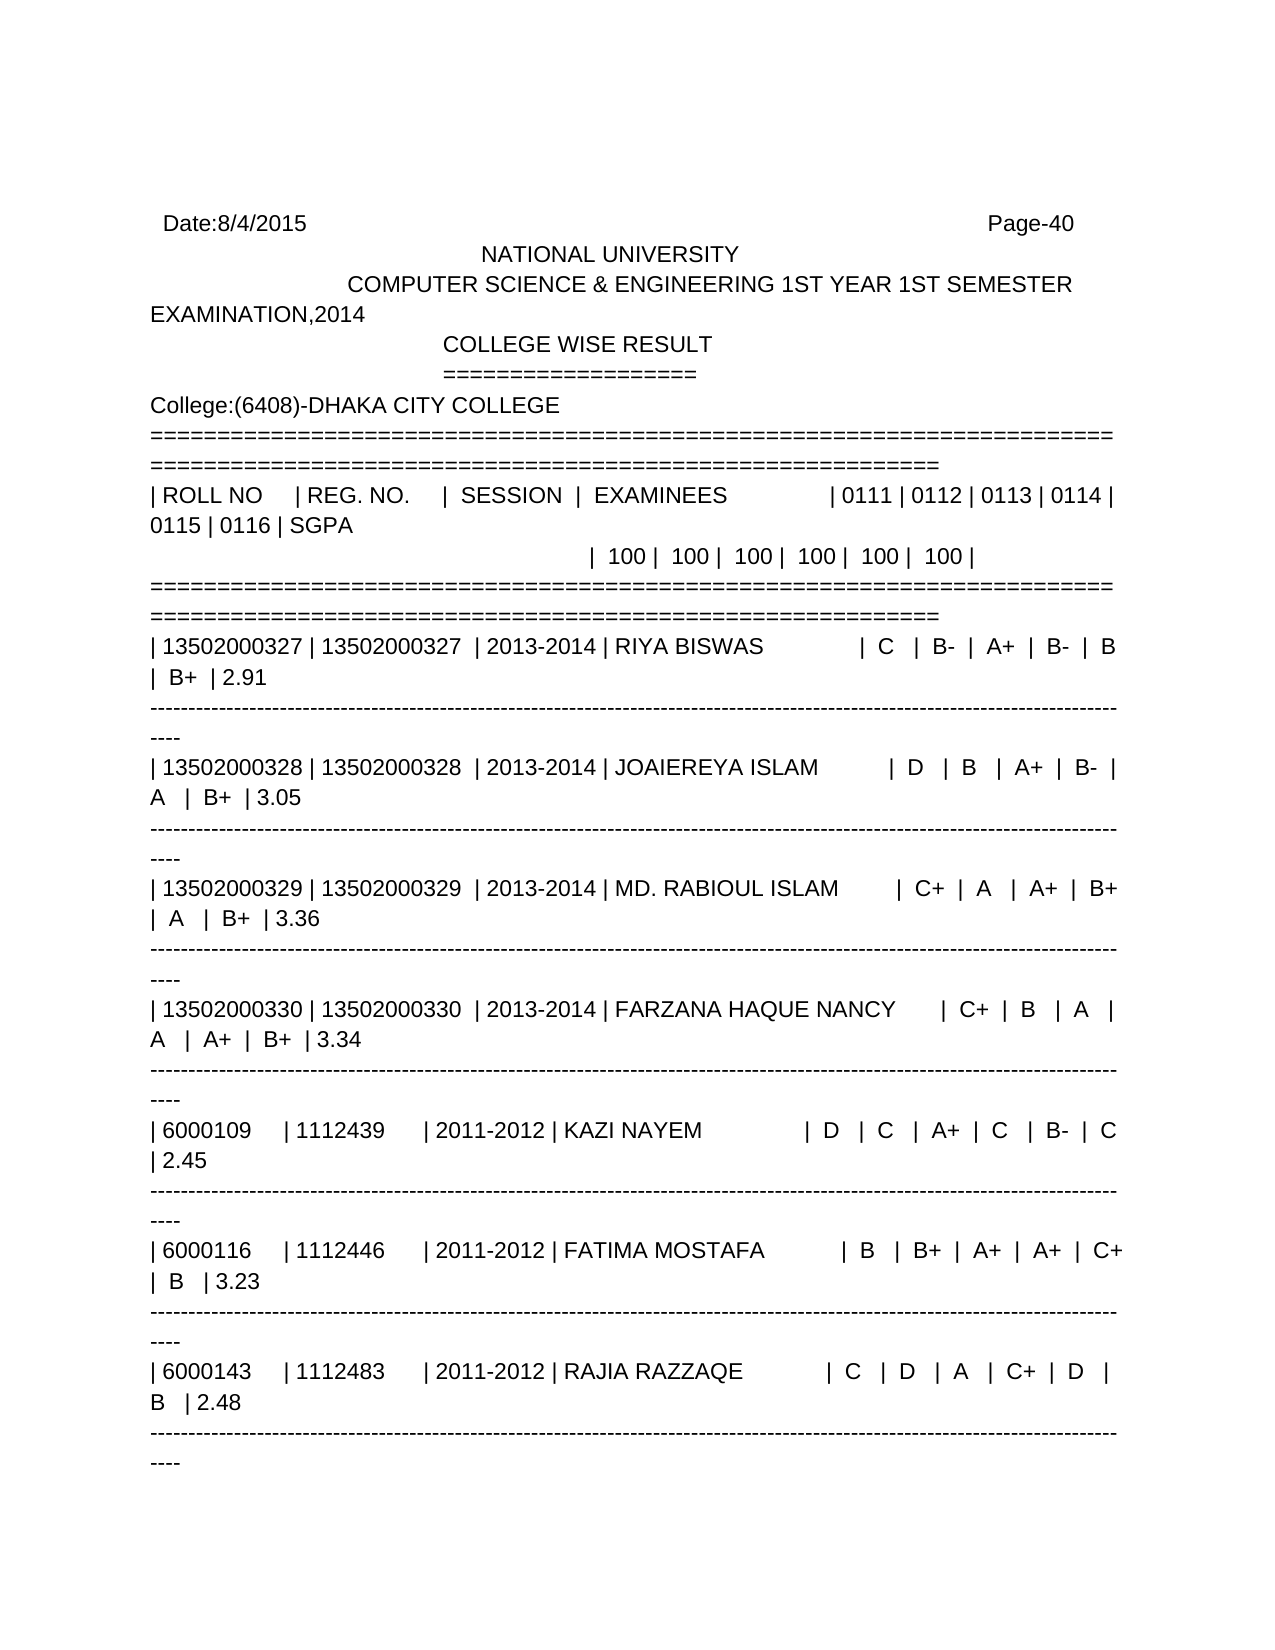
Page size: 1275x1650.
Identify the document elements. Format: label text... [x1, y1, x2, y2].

text NATIONAL UNIVERSITY [150, 241, 1125, 267]
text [150, 1419, 1125, 1475]
text | ROLL NO | REG. NO. | SESSION | EXAMINEES | 0111 | 0112 | 0113 | 0114 | 0115 | 0116 | SGPA [150, 482, 1125, 539]
text | 13502000329 | 13502000329 | 2013-2014 | MD. RABIOUL ISLAM | C+ | A | A+ | B+ | A | B+ | 3.36 [150, 875, 1125, 932]
text ----------------------------------------------------------------------------------------------------------------------------------- [150, 1056, 1125, 1113]
text ----------------------------------------------------------------------------------------------------------------------------------- [150, 1298, 1125, 1354]
text ----------------------------------------------------------------------------------------------------------------------------------- [150, 814, 1125, 871]
text =================================================================================================================================== [150, 422, 1125, 478]
text ----------------------------------------------------------------------------------------------------------------------------------- [150, 935, 1125, 992]
text ----------------------------------------------------------------------------------------------------------------------------------- [150, 694, 1125, 750]
text | 6000116 | 1112446 | 2011-2012 | FATIMA MOSTAFA | B | B+ | A+ | A+ | C+ | B | 3.23 [150, 1237, 1125, 1294]
text =================================================================================================================================== [150, 573, 1125, 629]
text College:(6408)-DHAKA CITY COLLEGE [150, 392, 1125, 418]
text ----------------------------------------------------------------------------------------------------------------------------------- [150, 1177, 1125, 1234]
text | 13502000328 | 13502000328 | 2013-2014 | JOAIEREYA ISLAM | D | B | A+ | B- | A | B+ | 3.05 [150, 754, 1125, 811]
text | 6000109 | 1112439 | 2011-2012 | KAZI NAYEM | D | C | A+ | C | B- | C | 2.45 [150, 1117, 1125, 1173]
text | 100 | 100 | 100 | 100 | 100 | 100 | [150, 543, 1125, 569]
text COLLEGE WISE RESULT [150, 331, 1125, 358]
text | 13502000327 | 13502000327 | 2013-2014 | RIYA BISWAS | C | B- | A+ | B- | B | B+ | 2.91 [150, 633, 1125, 690]
text Date:8/4/2015 Page-40 [150, 210, 1125, 237]
text COMPUTER SCIENCE & ENGINEERING 1ST YEAR 1ST SEMESTER EXAMINATION,2014 [150, 271, 1125, 327]
text | 6000143 | 1112483 | 2011-2012 | RAJIA RAZZAQE | C | D | A | C+ | D | B | 2.48 [150, 1358, 1125, 1415]
text | 13502000330 | 13502000330 | 2013-2014 | FARZANA HAQUE NANCY | C+ | B | A | A | A+ | B+ | 3.34 [150, 996, 1125, 1052]
text =================== [150, 361, 1125, 388]
